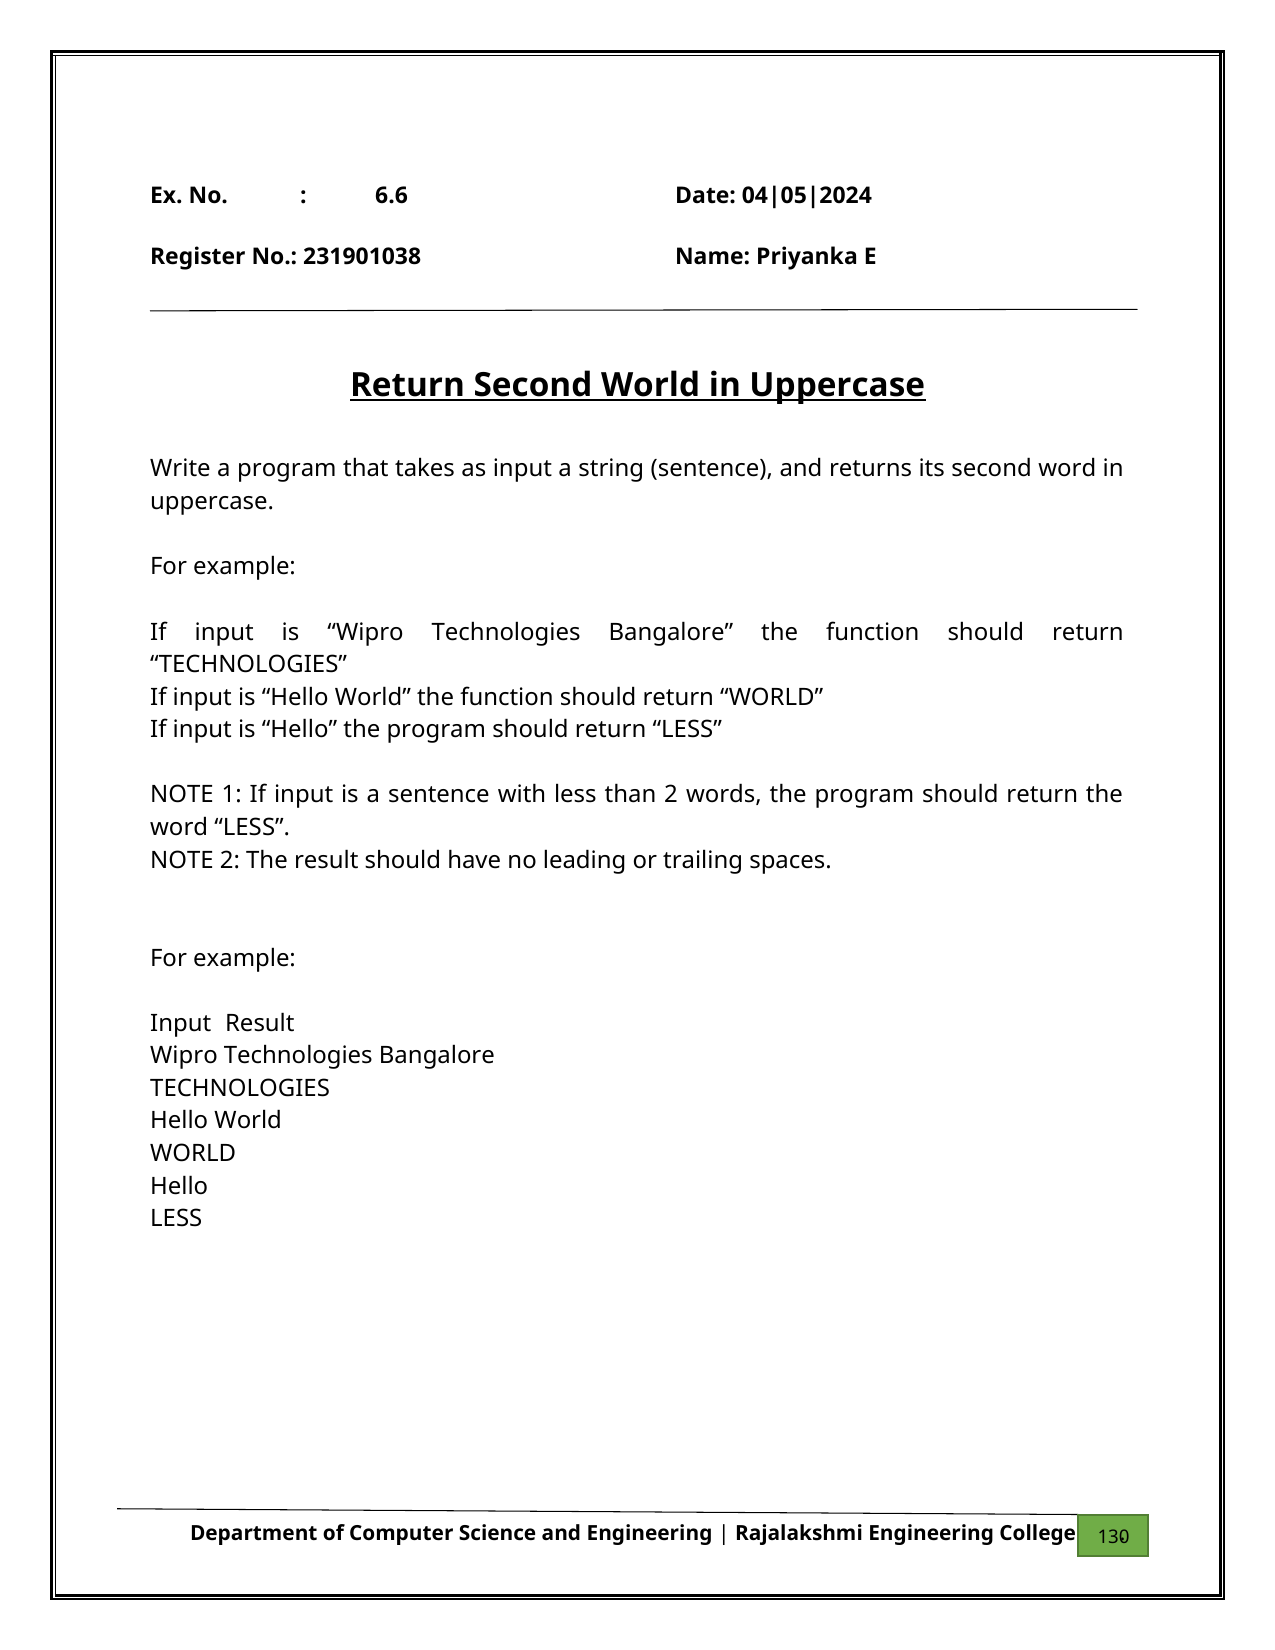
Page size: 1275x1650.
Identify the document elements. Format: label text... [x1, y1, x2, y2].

text NOTE 1: If input is a sentence with less than 2 words, the program should return the word “LESS”. [150, 777, 1125, 842]
text Hello [150, 1168, 1125, 1201]
text Write a program that takes as input a string (sentence), and returns its second word in uppercase. [150, 451, 1125, 516]
text For example: [150, 940, 1125, 973]
text If input is “Hello World” the function should return “WORLD” [150, 679, 1125, 712]
text If input is “Hello” the program should return “LESS” [150, 712, 1125, 745]
text Hello World [150, 1103, 1125, 1136]
text Input Result [150, 1006, 1125, 1038]
text Register No.: 231901038 Name: Priyanka E [150, 239, 1125, 271]
text WORLD [150, 1136, 1125, 1168]
text NOTE 2: The result should have no leading or trailing spaces. [150, 842, 1125, 875]
text Return Second World in Uppercase [150, 360, 1125, 406]
text Wipro Technologies Bangalore [150, 1038, 1125, 1071]
text Ex. No. : 6.6 Date: 04|05|2024 [150, 179, 1125, 210]
text If input is “Wipro Technologies Bangalore” the function should return “TECHNOLOGIES” [150, 614, 1125, 679]
text For example: [150, 549, 1125, 582]
text TECHNOLOGIES [150, 1071, 1125, 1103]
text LESS [150, 1201, 1125, 1234]
